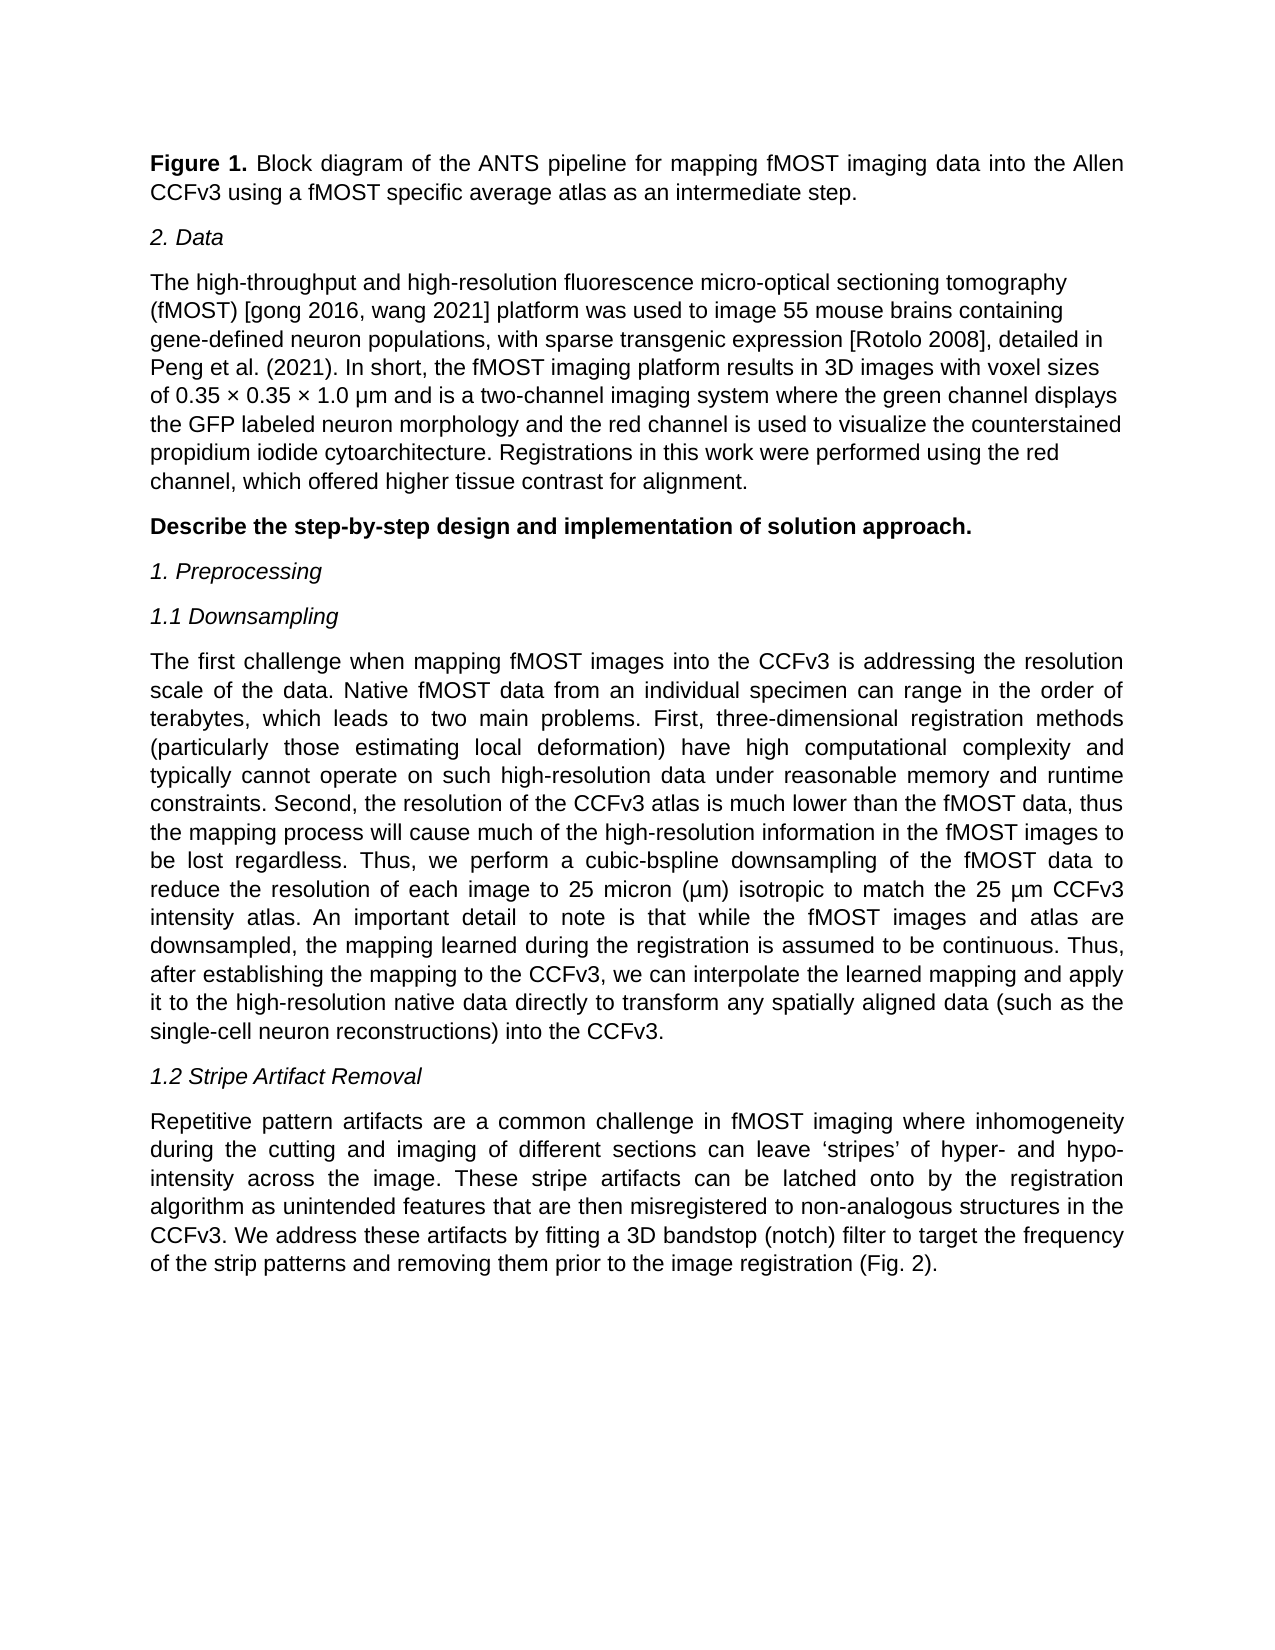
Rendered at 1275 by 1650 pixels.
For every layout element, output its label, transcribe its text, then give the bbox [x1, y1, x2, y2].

text 1.2 Stripe Artifact Removal [150, 1063, 1125, 1089]
text 1. Preprocessing [150, 558, 1125, 584]
text 2. Data [150, 223, 1125, 250]
text The first challenge when mapping fMOST images into the CCFv3 is addressing the resolution scale of the data. Native fMOST data from an individual specimen can range in the order of terabytes, which leads to two main problems. First, three-dimensional registration methods (particularly those estimating local deformation) have high computational complexity and typically cannot operate on such high-resolution data under reasonable memory and runtime constraints. Second, the resolution of the CCFv3 atlas is much lower than the fMOST data, thus the mapping process will cause much of the high-resolution information in the fMOST images to be lost regardless. Thus, we perform a cubic-bspline downsampling of the fMOST data to reduce the resolution of each image to 25 micron (µm) isotropic to match the 25 µm CCFv3 intensity atlas. An important detail to note is that while the fMOST images and atlas are downsampled, the mapping learned during the registration is assumed to be continuous. Thus, after establishing the mapping to the CCFv3, we can interpolate the learned mapping and apply it to the high-resolution native data directly to transform any spatially aligned data (such as the single-cell neuron reconstructions) into the CCFv3. [150, 648, 1125, 1044]
text The high-throughput and high-resolution fluorescence micro-optical sectioning tomography (fMOST) [gong 2016, wang 2021] platform was used to image 55 mouse brains containing gene-defined neuron populations, with sparse transgenic expression [Rotolo 2008], detailed in Peng et al. (2021). In short, the fMOST imaging platform results in 3D images with voxel sizes of 0.35 × 0.35 × 1.0 μm and is a two-channel imaging system where the green channel displays the GFP labeled neuron morphology and the red channel is used to visualize the counterstained propidium iodide cytoarchitecture. Registrations in this work were performed using the red channel, which offered higher tissue contrast for alignment. [150, 269, 1125, 494]
text Figure 1. Block diagram of the ANTS pipeline for mapping fMOST imaging data into the Allen CCFv3 using a fMOST specific average atlas as an intermediate step. [150, 150, 1125, 205]
text Repetitive pattern artifacts are a common challenge in fMOST imaging where inhomogeneity during the cutting and imaging of different sections can leave ‘stripes’ of hyper- and hypo-intensity across the image. These stripe artifacts can be latched onto by the registration algorithm as unintended features that are then misregistered to non-analogous structures in the CCFv3. We address these artifacts by fitting a 3D bandstop (notch) filter to target the frequency of the strip patterns and removing them prior to the image registration (Fig. 2). [150, 1108, 1125, 1277]
text Describe the step-by-step design and implementation of solution approach. [150, 513, 1125, 539]
text 1.1 Downsampling [150, 603, 1125, 629]
